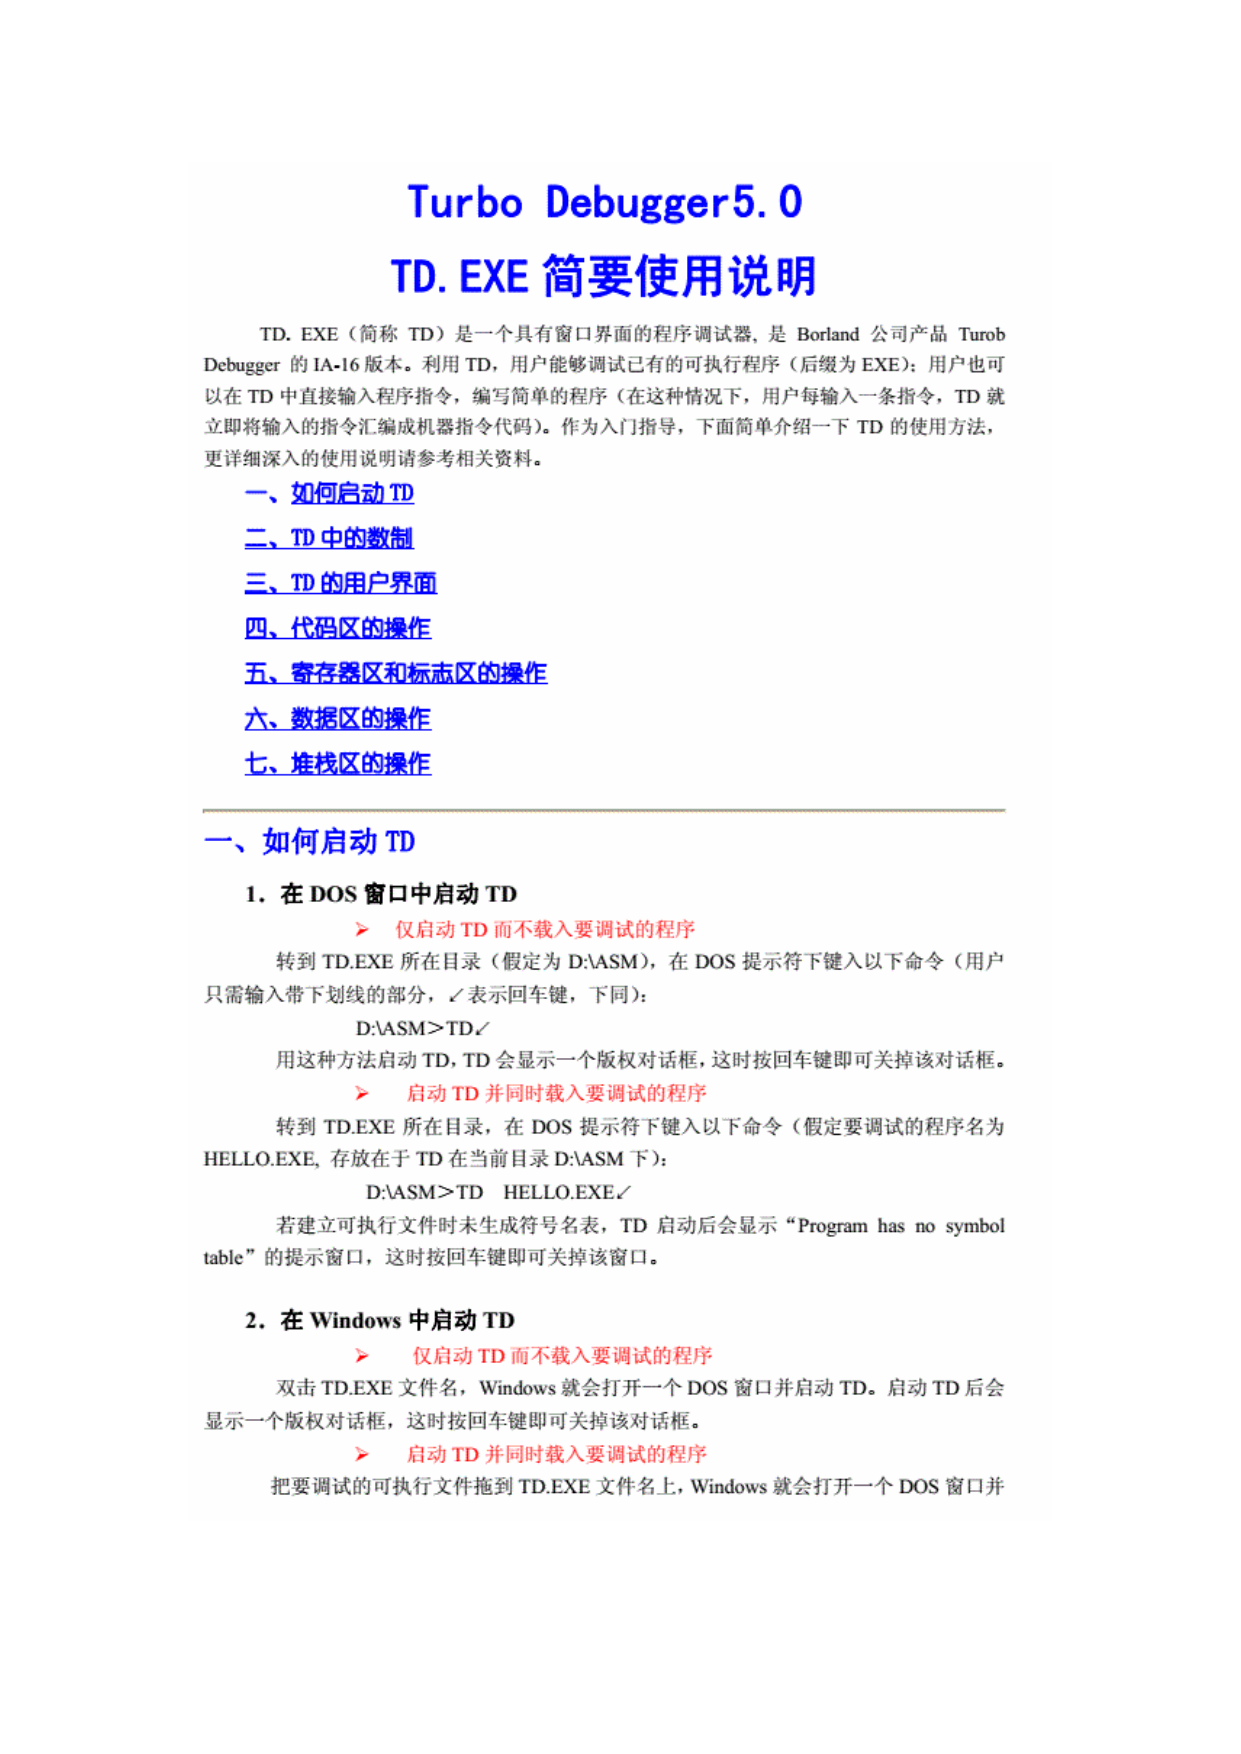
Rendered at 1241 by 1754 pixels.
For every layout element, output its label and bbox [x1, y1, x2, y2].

picture [187, 162, 1053, 1521]
